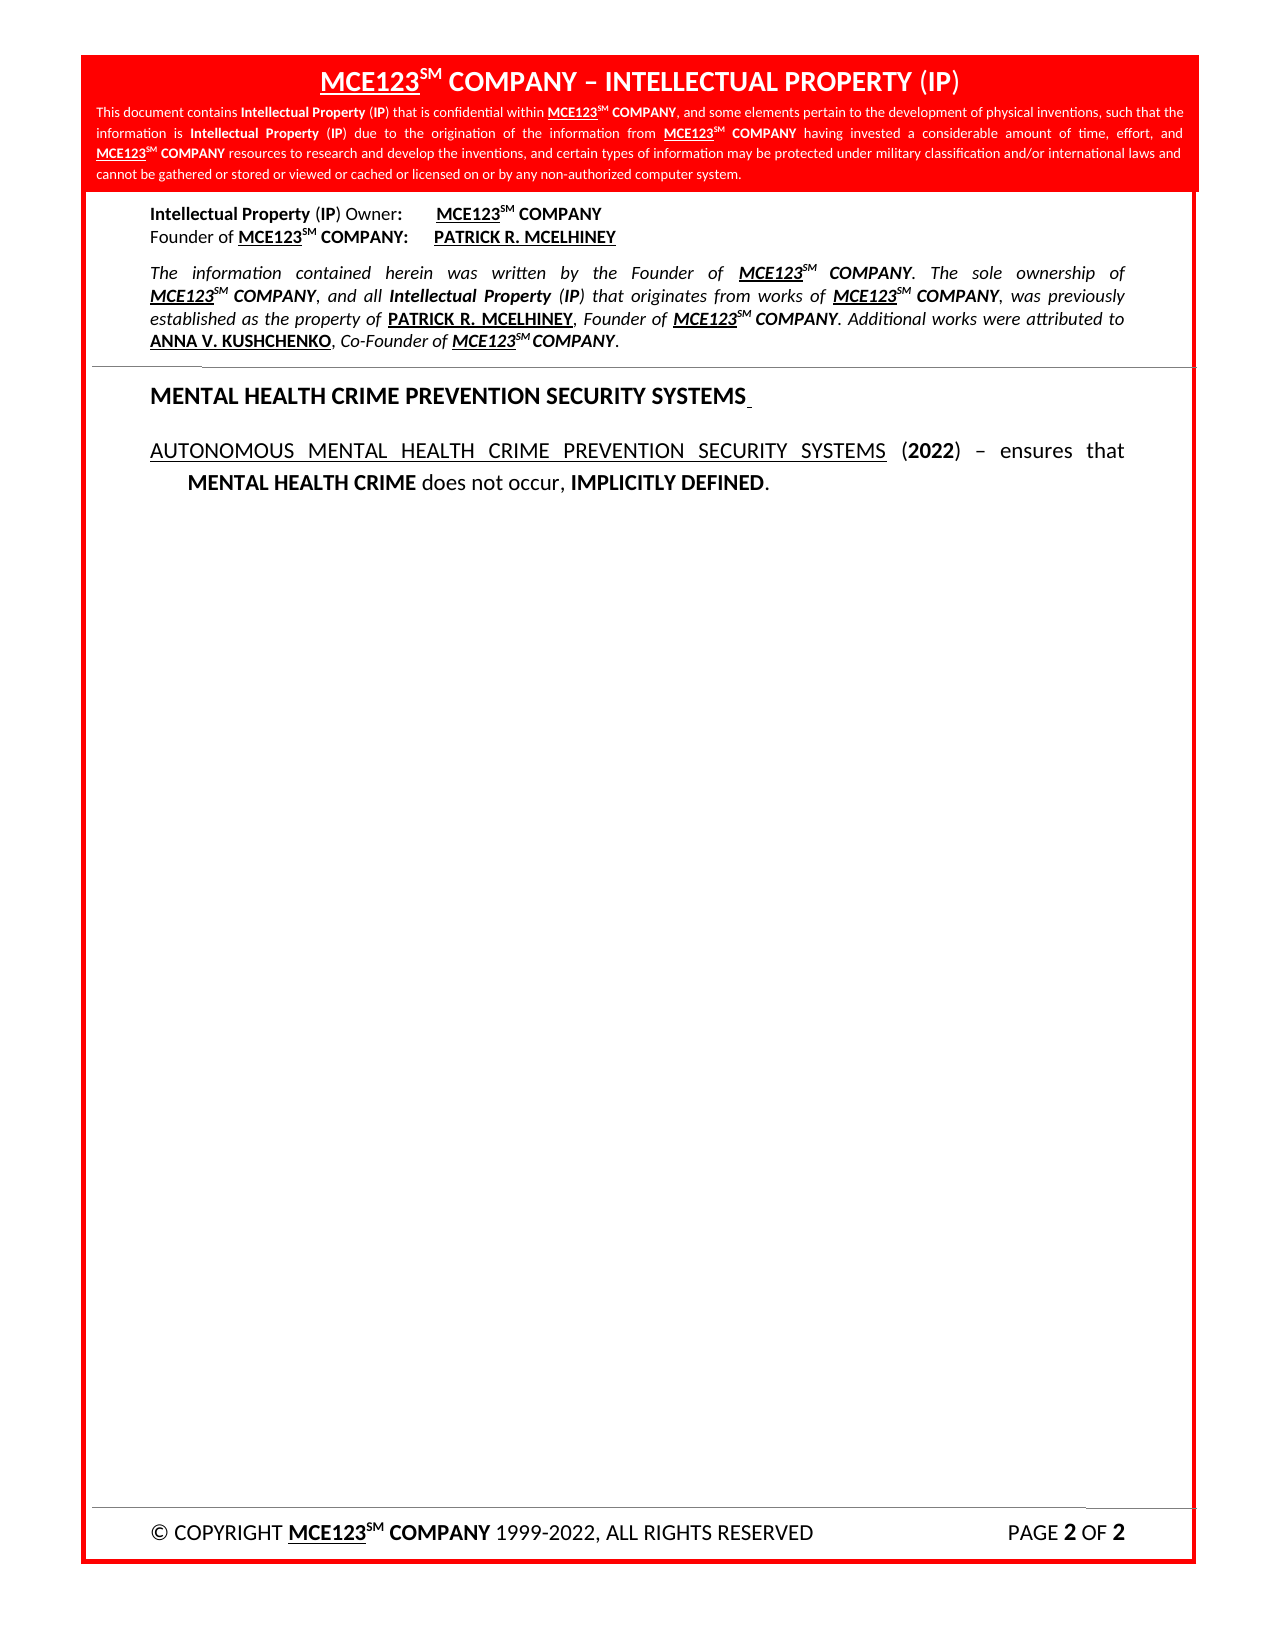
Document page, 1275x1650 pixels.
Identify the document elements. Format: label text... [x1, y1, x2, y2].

text MENTAL HEALTH CRIME PREVENTION SECURITY SYSTEMS [150, 381, 1125, 411]
text AUTONOMOUS MENTAL HEALTH CRIME PREVENTION SECURITY SYSTEMS (2022) – ensures that MENTAL HEALTH CRIME does not occur, IMPLICITLY DEFINED. [150, 436, 1125, 497]
